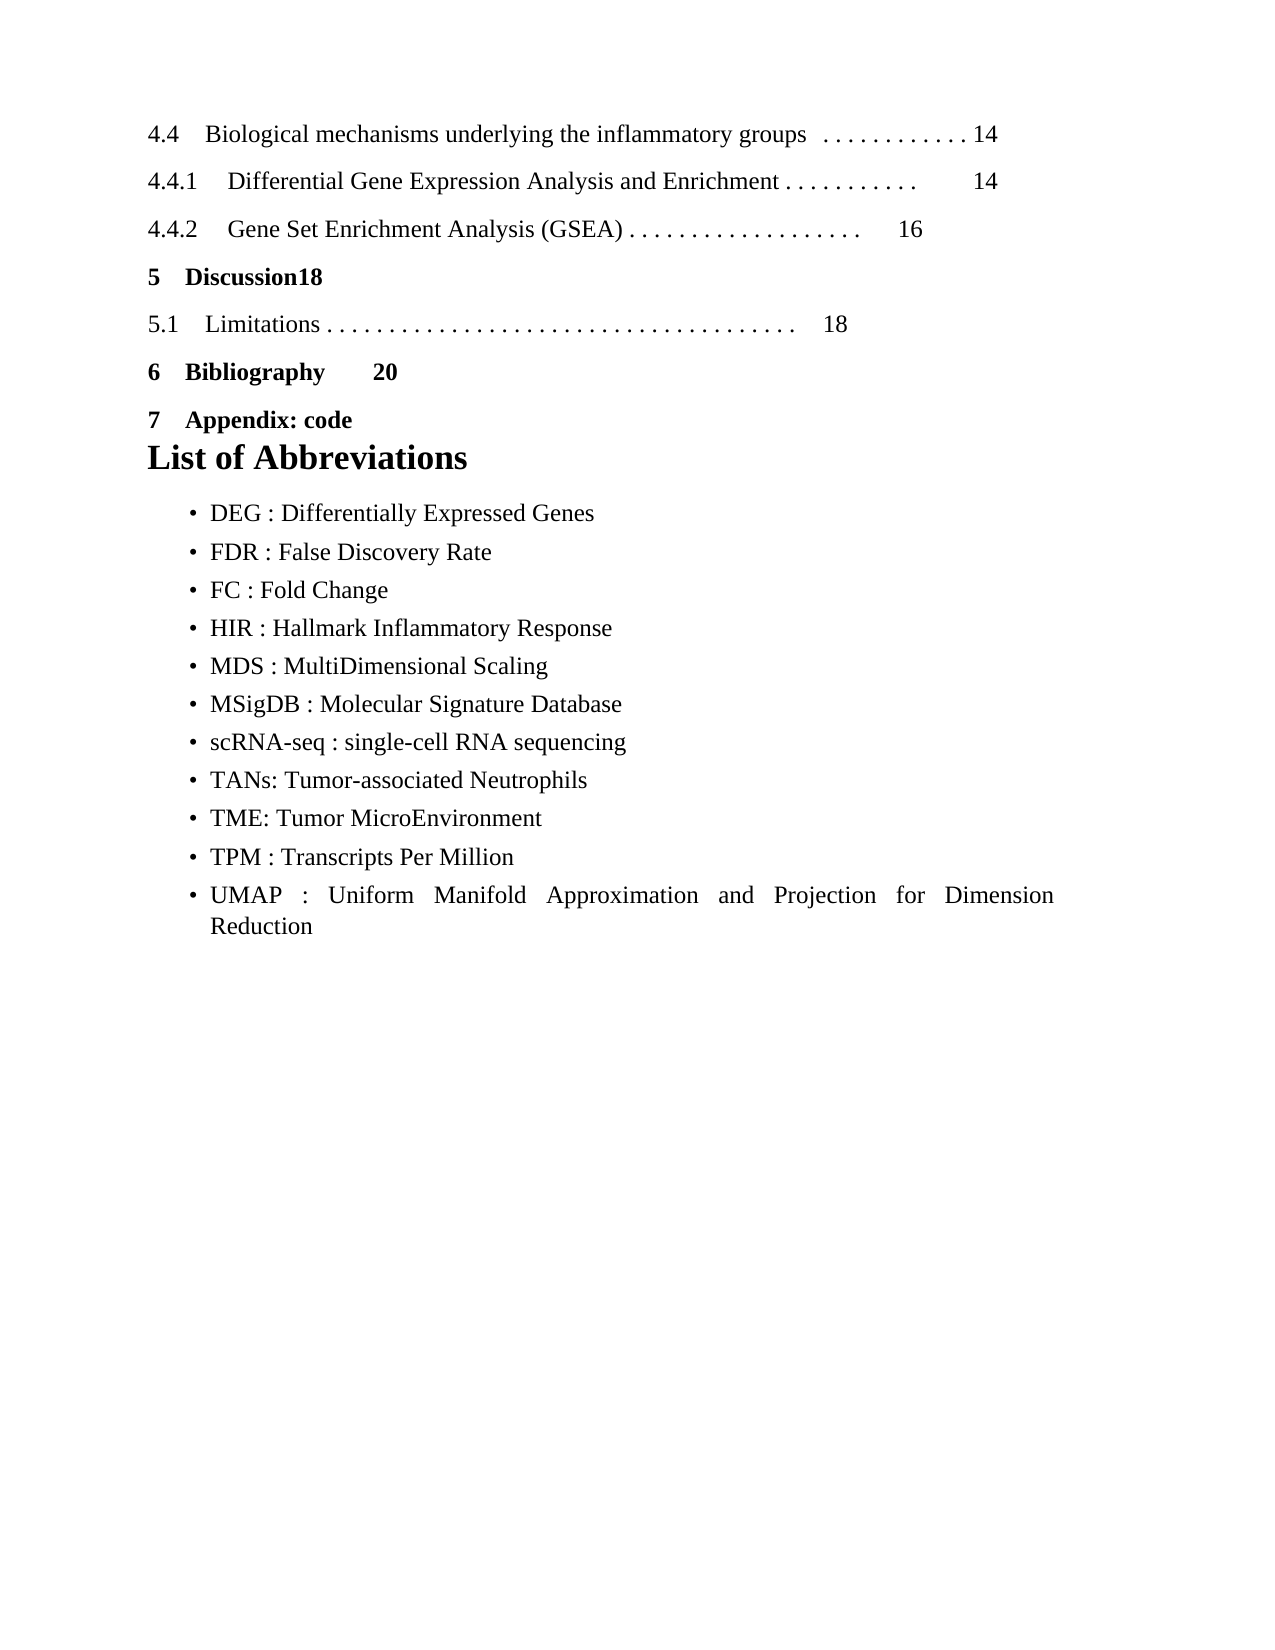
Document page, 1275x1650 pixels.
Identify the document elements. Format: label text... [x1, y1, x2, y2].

list TANs: Tumor-associated Neutrophils [189, 765, 1054, 794]
list Bibliography 20 [148, 357, 1054, 386]
list Limitations . . . . . . . . . . . . . . . . . . . . . . . . . . . . . . . . . . . . . . 18 [148, 309, 1054, 338]
list FC : Fold Change [189, 575, 1054, 603]
list Appendix: code [148, 405, 1054, 434]
list TME: Tumor MicroEnvironment [189, 803, 1054, 832]
list MSigDB : Molecular Signature Database [189, 689, 1054, 718]
list MDS : MultiDimensional Scaling [189, 651, 1054, 680]
list UMAP : Uniform Manifold Approximation and Projection for Dimension Reduction [189, 880, 1054, 940]
list HIR : Hallmark Inflammatory Response [189, 613, 1054, 642]
list Gene Set Enrichment Analysis (GSEA) . . . . . . . . . . . . . . . . . . . 16 [148, 214, 1054, 243]
list scRNA-seq : single-cell RNA sequencing [189, 727, 1054, 756]
list Differential Gene Expression Analysis and Enrichment . . . . . . . . . . . 14 [148, 166, 1054, 195]
list FDR : False Discovery Rate [189, 537, 1054, 565]
list TPM : Transcripts Per Million [189, 842, 1054, 870]
subtitle List of Abbreviations [147, 436, 1054, 477]
list Discussion 18 [148, 262, 1054, 291]
list Biological mechanisms underlying the inflammatory groups . . . . . . . . . . . . 14 [148, 119, 1054, 147]
list DEG : Differentially Expressed Genes [189, 498, 1054, 527]
